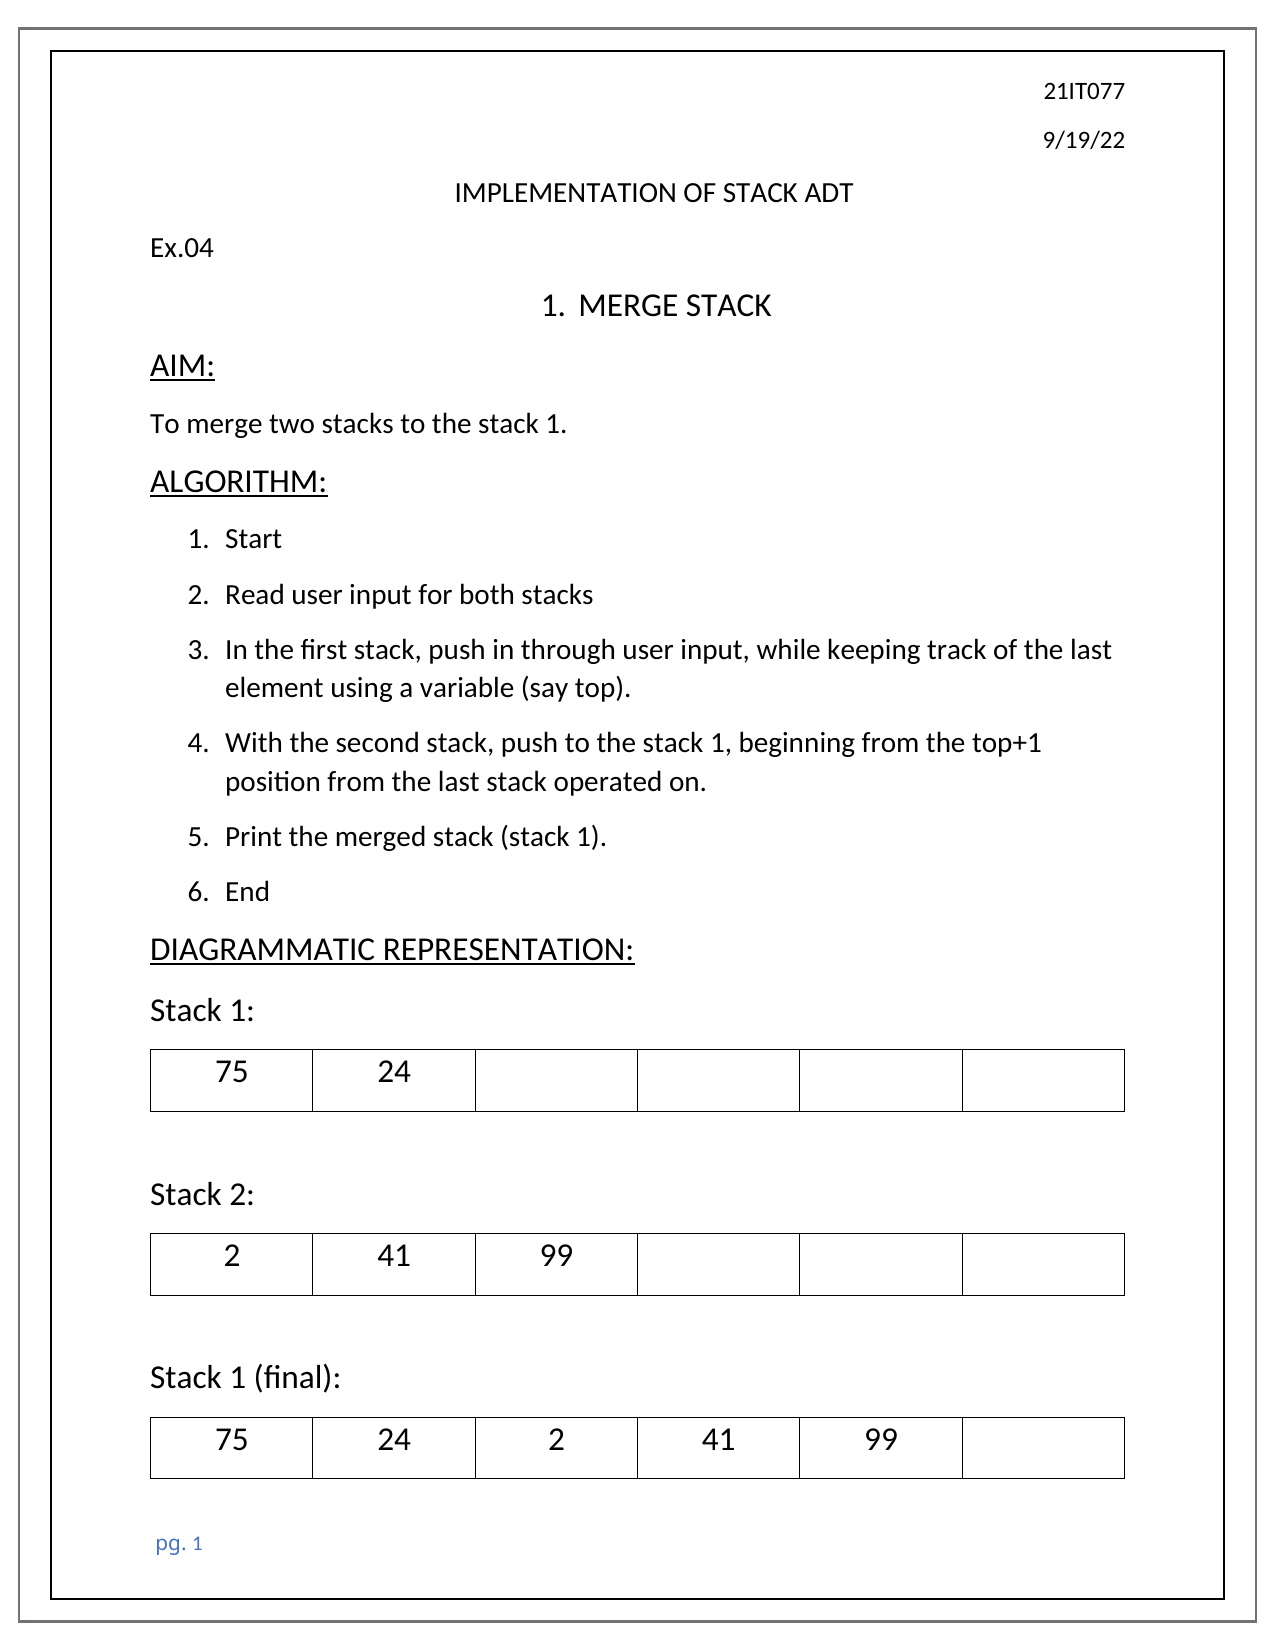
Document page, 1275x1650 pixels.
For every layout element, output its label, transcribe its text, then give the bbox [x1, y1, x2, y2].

list With the second stack, push to the stack 1, beginning from the top+1 position from the last stack operated on. [187, 724, 1125, 798]
table_header [963, 1050, 1124, 1111]
table_header 99 [800, 1418, 962, 1478]
table_header 75 [151, 1050, 312, 1111]
table_header [963, 1418, 1124, 1478]
table_header 75 [151, 1418, 312, 1478]
table_header 2 [476, 1418, 637, 1478]
list MERGE STACK [187, 284, 1125, 324]
table_header 41 [638, 1418, 799, 1478]
table_header [638, 1050, 799, 1111]
text ALGORITHM: [150, 460, 1125, 501]
table_header [638, 1234, 799, 1294]
list Print the merged stack (stack 1). [187, 818, 1125, 853]
table_header 99 [476, 1234, 637, 1294]
list Start [187, 521, 1125, 556]
table_header [476, 1050, 637, 1111]
text Stack 2: [150, 1172, 1125, 1213]
text Stack 1 (final): [150, 1356, 1125, 1397]
text Stack 1: [150, 989, 1125, 1029]
list Read user input for both stacks [187, 576, 1125, 611]
table_header [800, 1234, 962, 1294]
table_header 2 [151, 1234, 312, 1294]
text AIM: [150, 344, 1125, 385]
table_header 41 [313, 1234, 475, 1294]
table_header [800, 1050, 962, 1111]
text To merge two stacks to the stack 1. [150, 405, 1125, 441]
table_header [963, 1234, 1124, 1294]
table_header 24 [313, 1418, 475, 1478]
table_header 24 [313, 1050, 475, 1111]
list In the first stack, push in through user input, while keeping track of the last element using a variable (say top). [187, 631, 1125, 705]
text DIAGRAMMATIC REPRESENTATION: [150, 928, 1125, 969]
list End [187, 873, 1125, 909]
